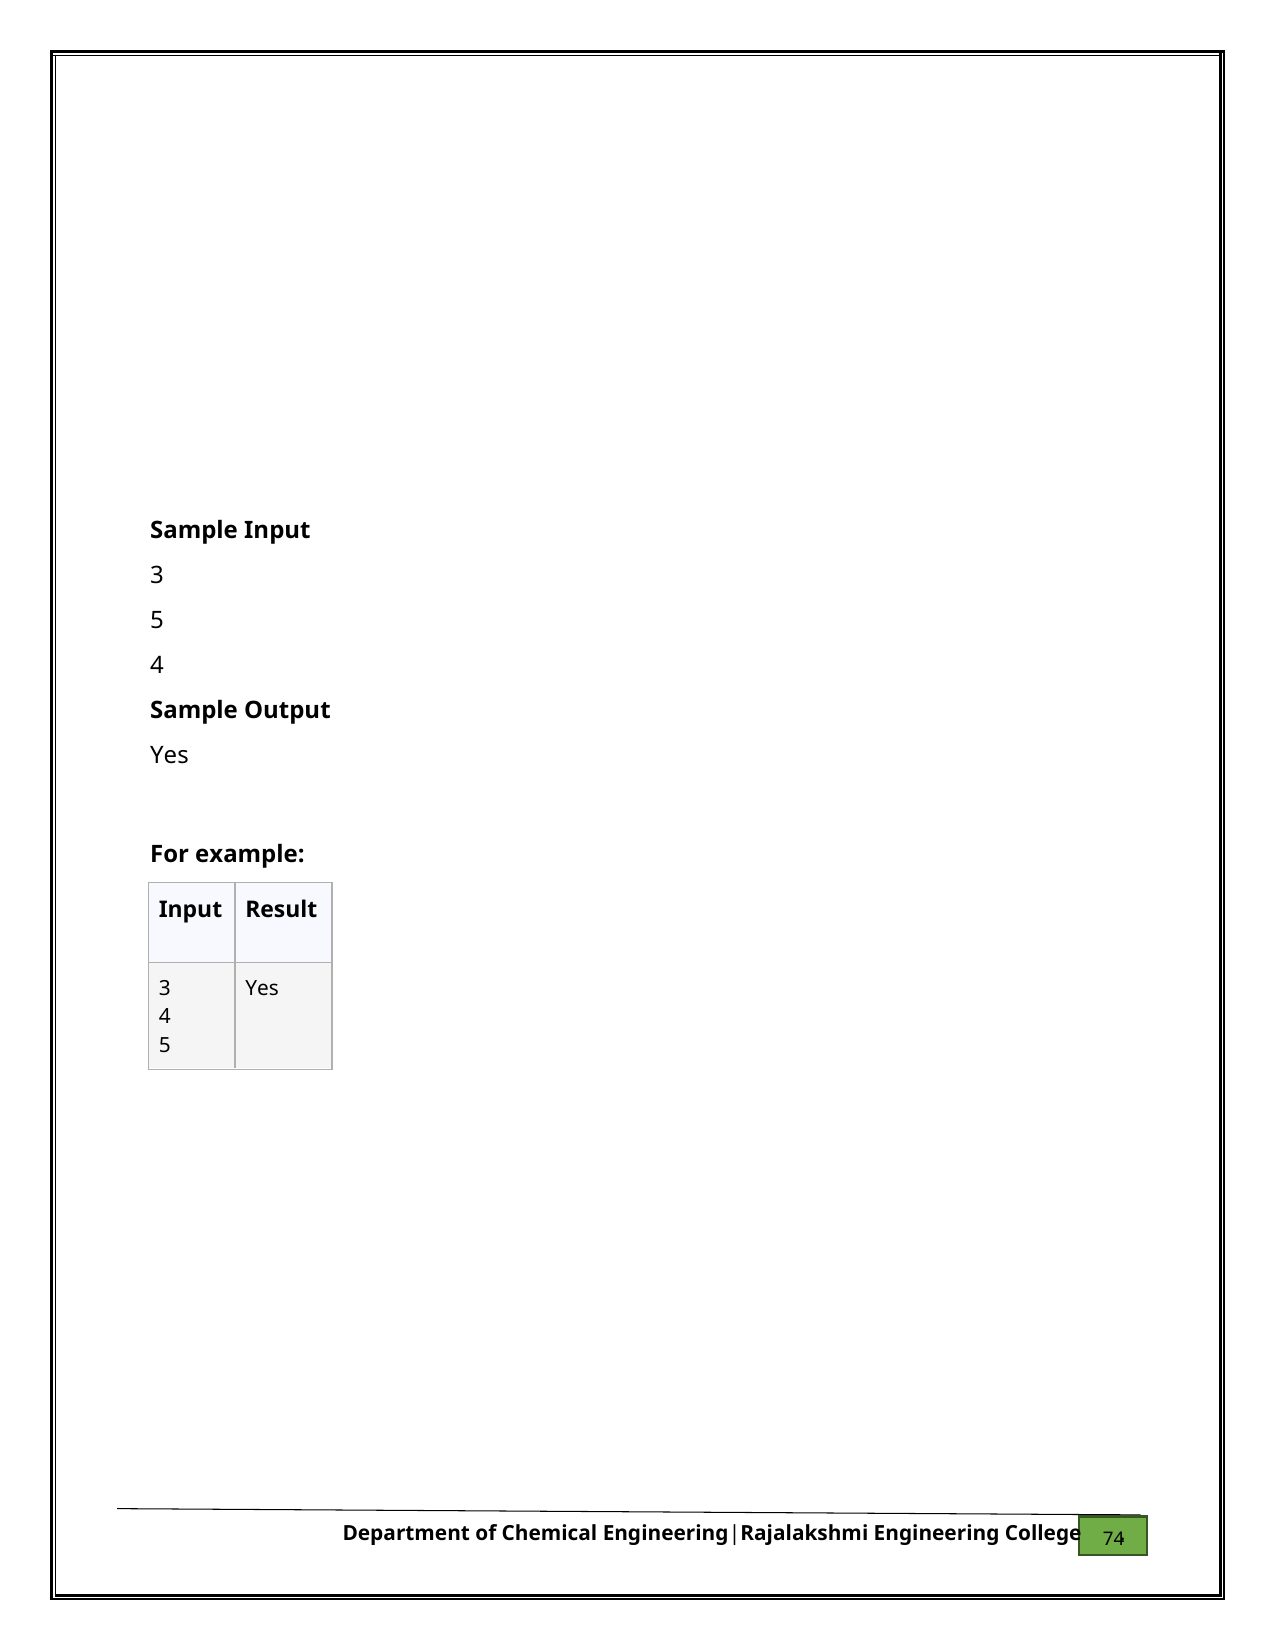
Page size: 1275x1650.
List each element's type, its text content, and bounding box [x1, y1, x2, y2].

text Yes [150, 738, 1125, 771]
text 3 [150, 558, 1125, 590]
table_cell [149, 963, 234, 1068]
text 4 [150, 648, 1125, 680]
text 5 [150, 603, 1125, 635]
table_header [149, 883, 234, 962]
text For example: [150, 837, 1125, 869]
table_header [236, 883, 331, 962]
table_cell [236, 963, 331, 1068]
text Sample Output [150, 693, 1125, 726]
text Sample Input [150, 512, 1125, 545]
